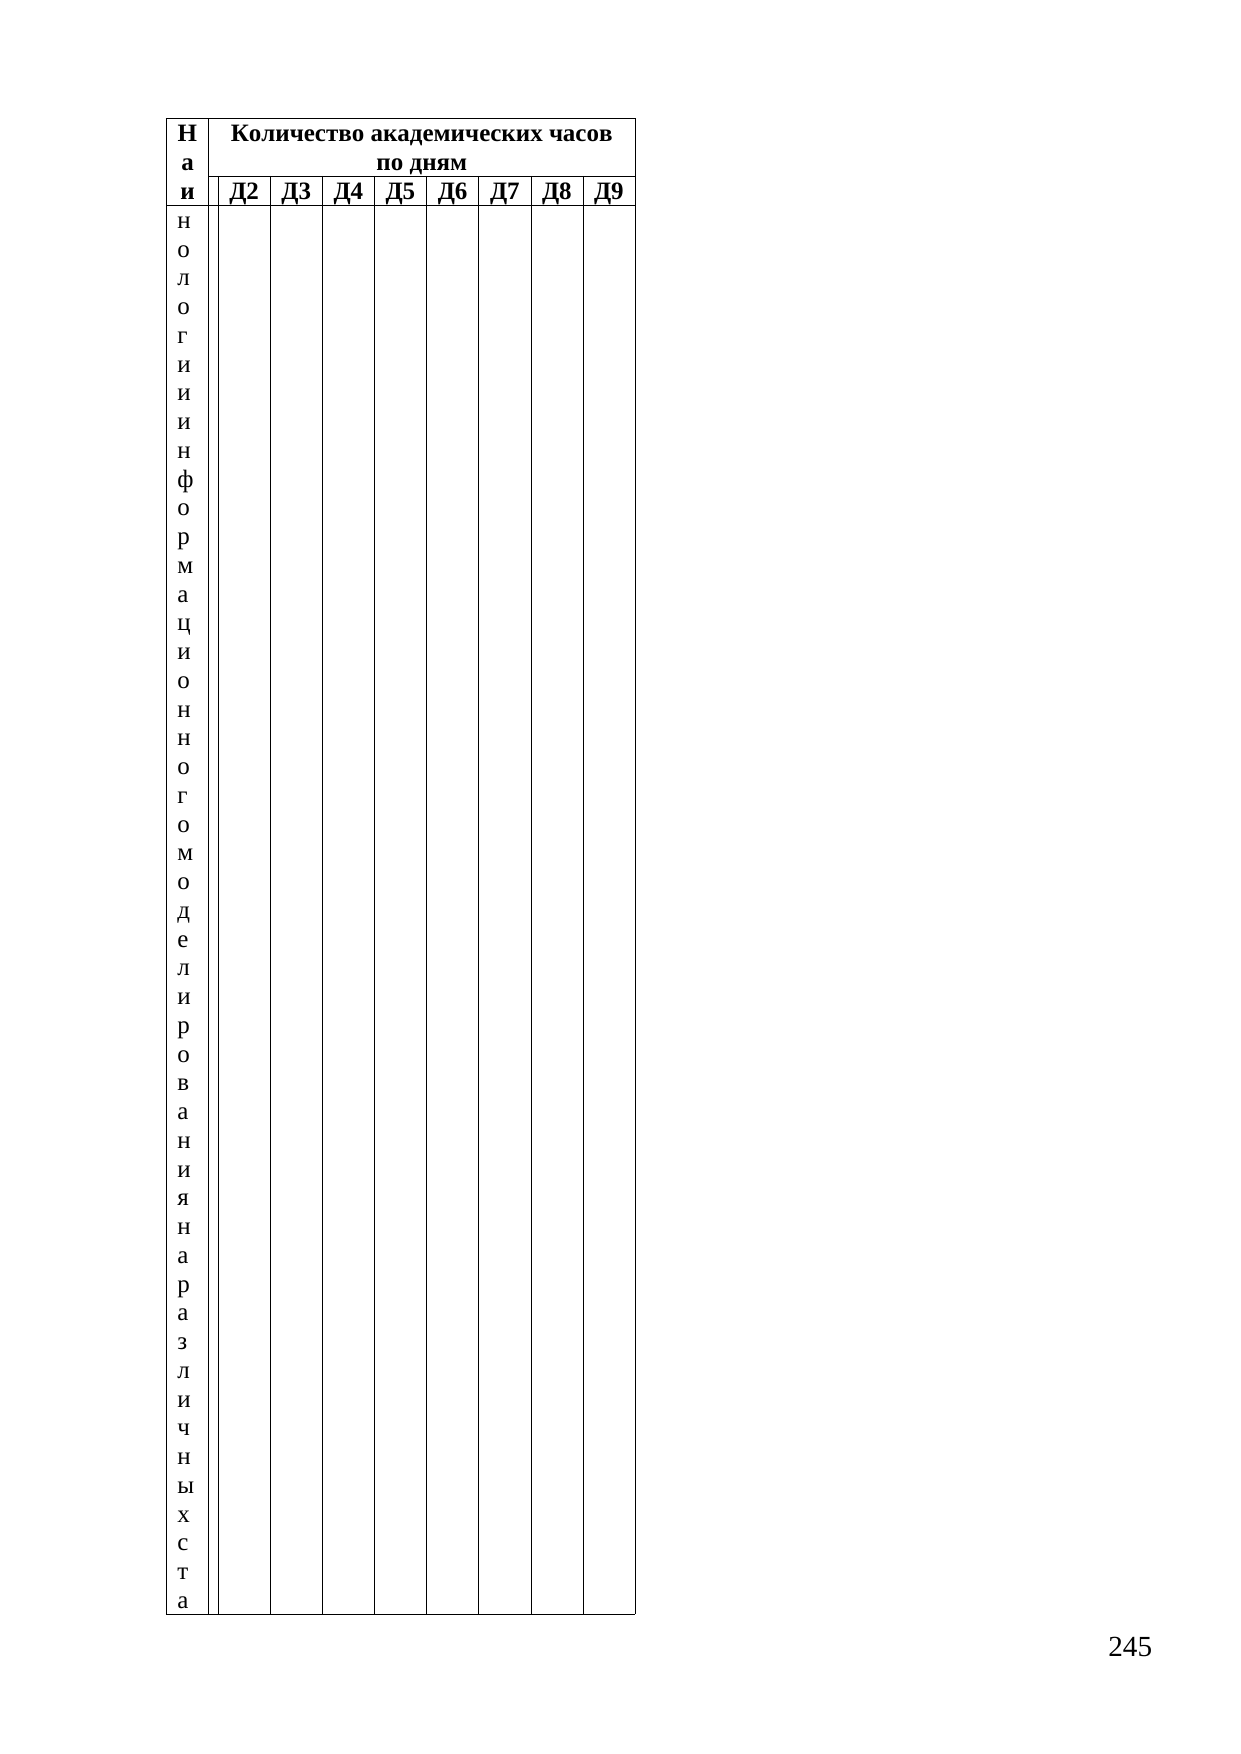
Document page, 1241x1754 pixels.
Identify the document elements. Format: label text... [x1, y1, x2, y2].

table_cell [532, 206, 583, 1614]
table_cell Д6 [427, 177, 478, 205]
table_cell Д2 [219, 177, 270, 205]
table_cell Д7 [479, 177, 531, 205]
table_cell Д8 [532, 177, 583, 205]
table_cell [271, 206, 322, 1614]
table_cell Д3 [271, 177, 322, 205]
table_cell [219, 206, 270, 1614]
table_cell [479, 206, 531, 1614]
table_cell [323, 206, 374, 1614]
table_header Количество академических часов по дням [209, 119, 635, 176]
table_header Наименование разделов [167, 119, 208, 205]
table_cell [375, 206, 426, 1614]
table_cell Д9 [584, 177, 635, 205]
table_cell Д4 [323, 177, 374, 205]
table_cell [167, 206, 208, 1614]
table_cell Д5 [375, 177, 426, 205]
table_cell [427, 206, 478, 1614]
table_cell [584, 206, 635, 1614]
